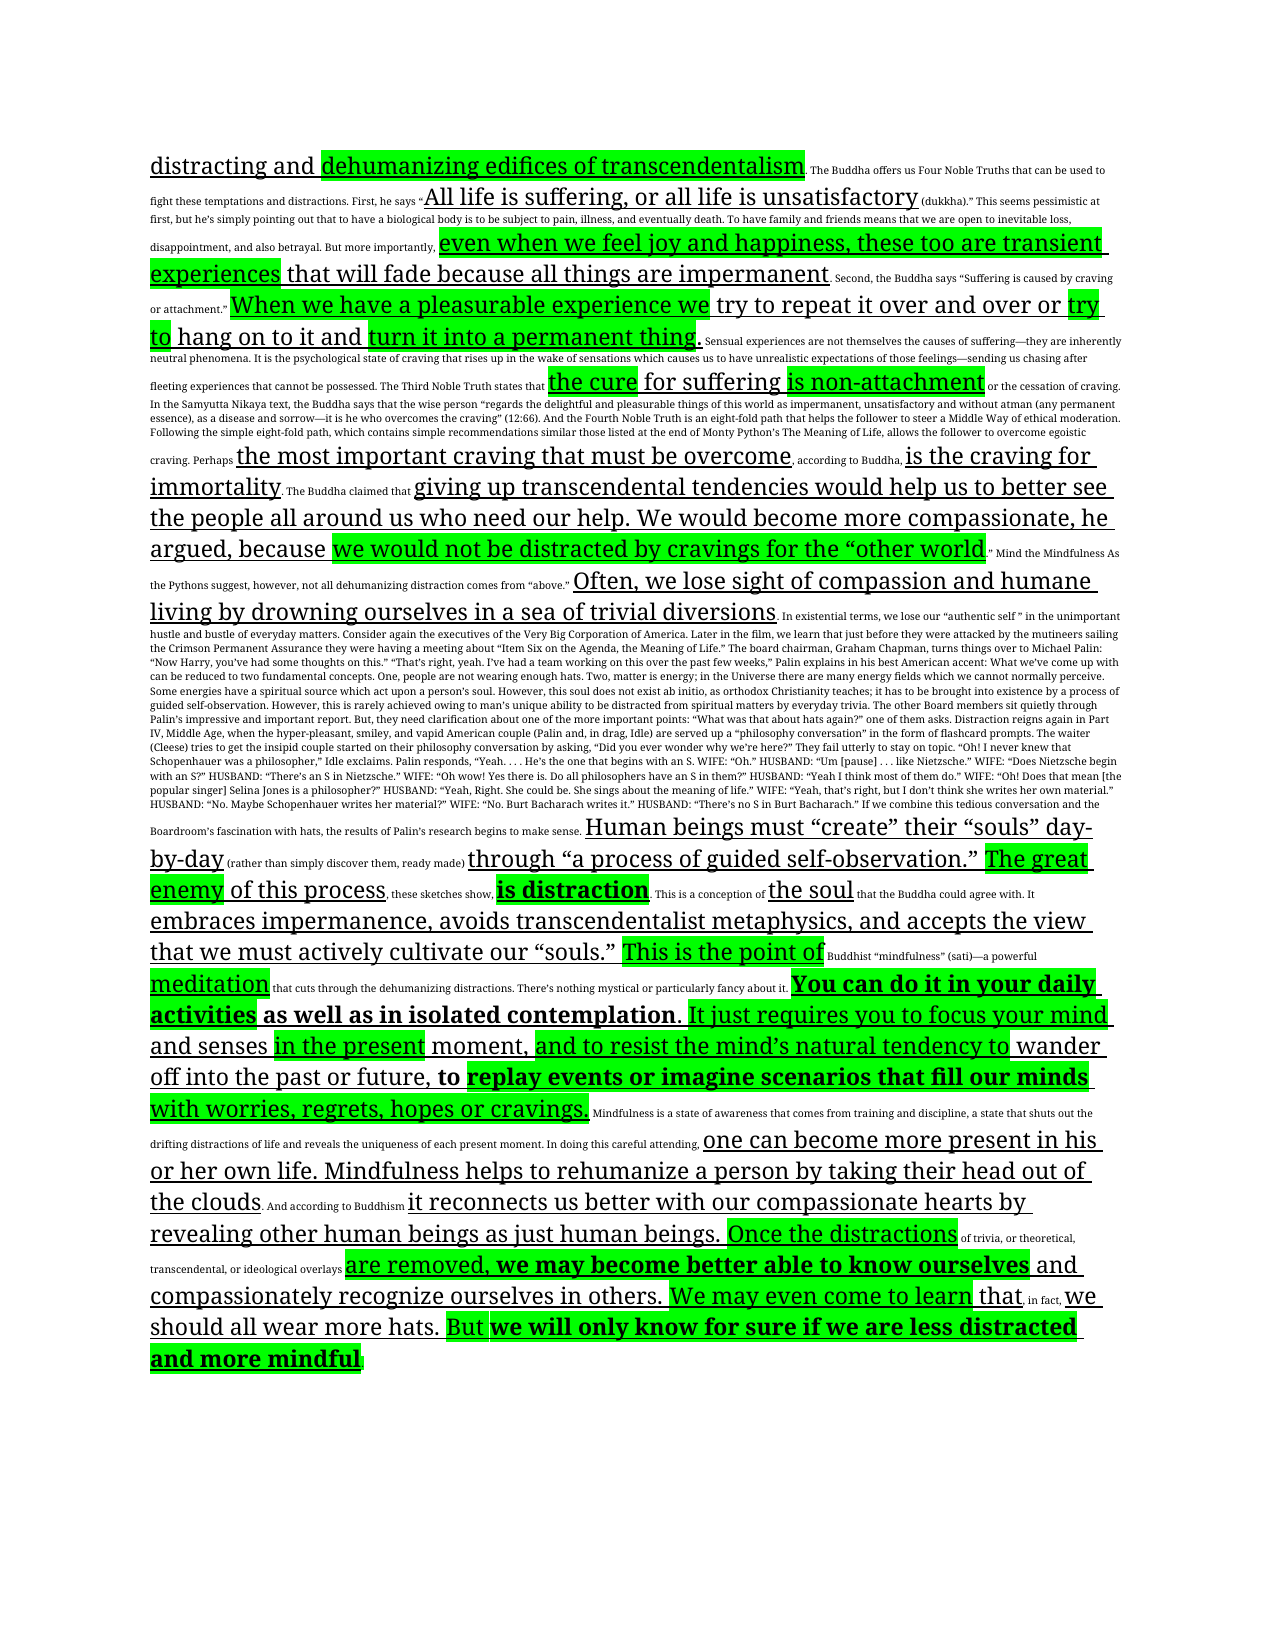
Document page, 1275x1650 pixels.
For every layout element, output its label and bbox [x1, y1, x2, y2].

text [150, 150, 1125, 1374]
